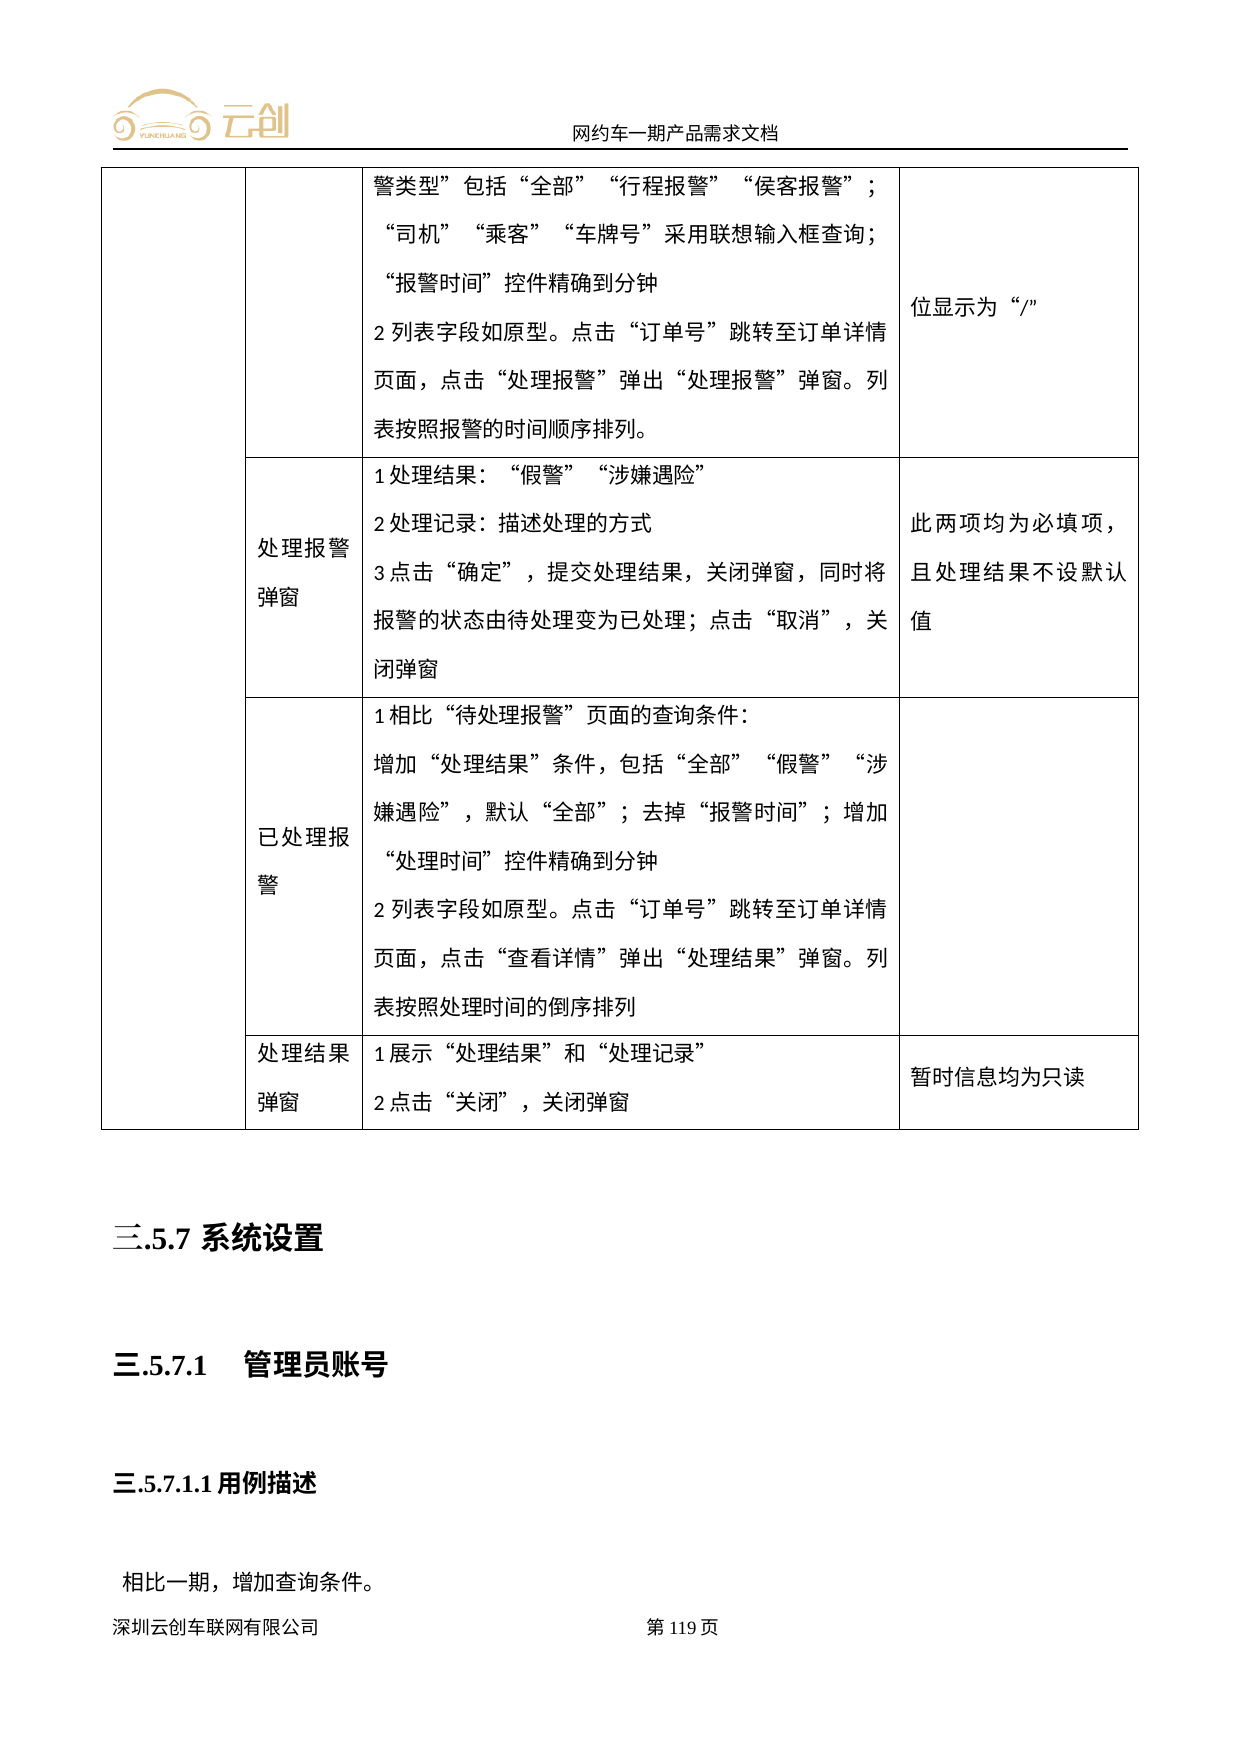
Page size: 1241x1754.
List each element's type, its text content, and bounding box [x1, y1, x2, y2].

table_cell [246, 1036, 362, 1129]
subtitle 系统设置 [112, 1203, 1128, 1268]
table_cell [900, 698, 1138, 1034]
text 相比一期，增加查询条件。 [112, 1564, 1128, 1597]
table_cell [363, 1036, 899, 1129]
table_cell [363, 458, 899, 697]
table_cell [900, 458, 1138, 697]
subtitle 用例描述 [112, 1449, 1128, 1514]
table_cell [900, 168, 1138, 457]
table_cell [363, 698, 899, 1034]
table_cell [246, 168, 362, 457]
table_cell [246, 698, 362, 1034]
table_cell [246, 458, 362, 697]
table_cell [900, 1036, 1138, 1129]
subtitle 管理员账号 [112, 1330, 1128, 1395]
picture [112, 88, 289, 141]
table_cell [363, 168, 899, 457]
